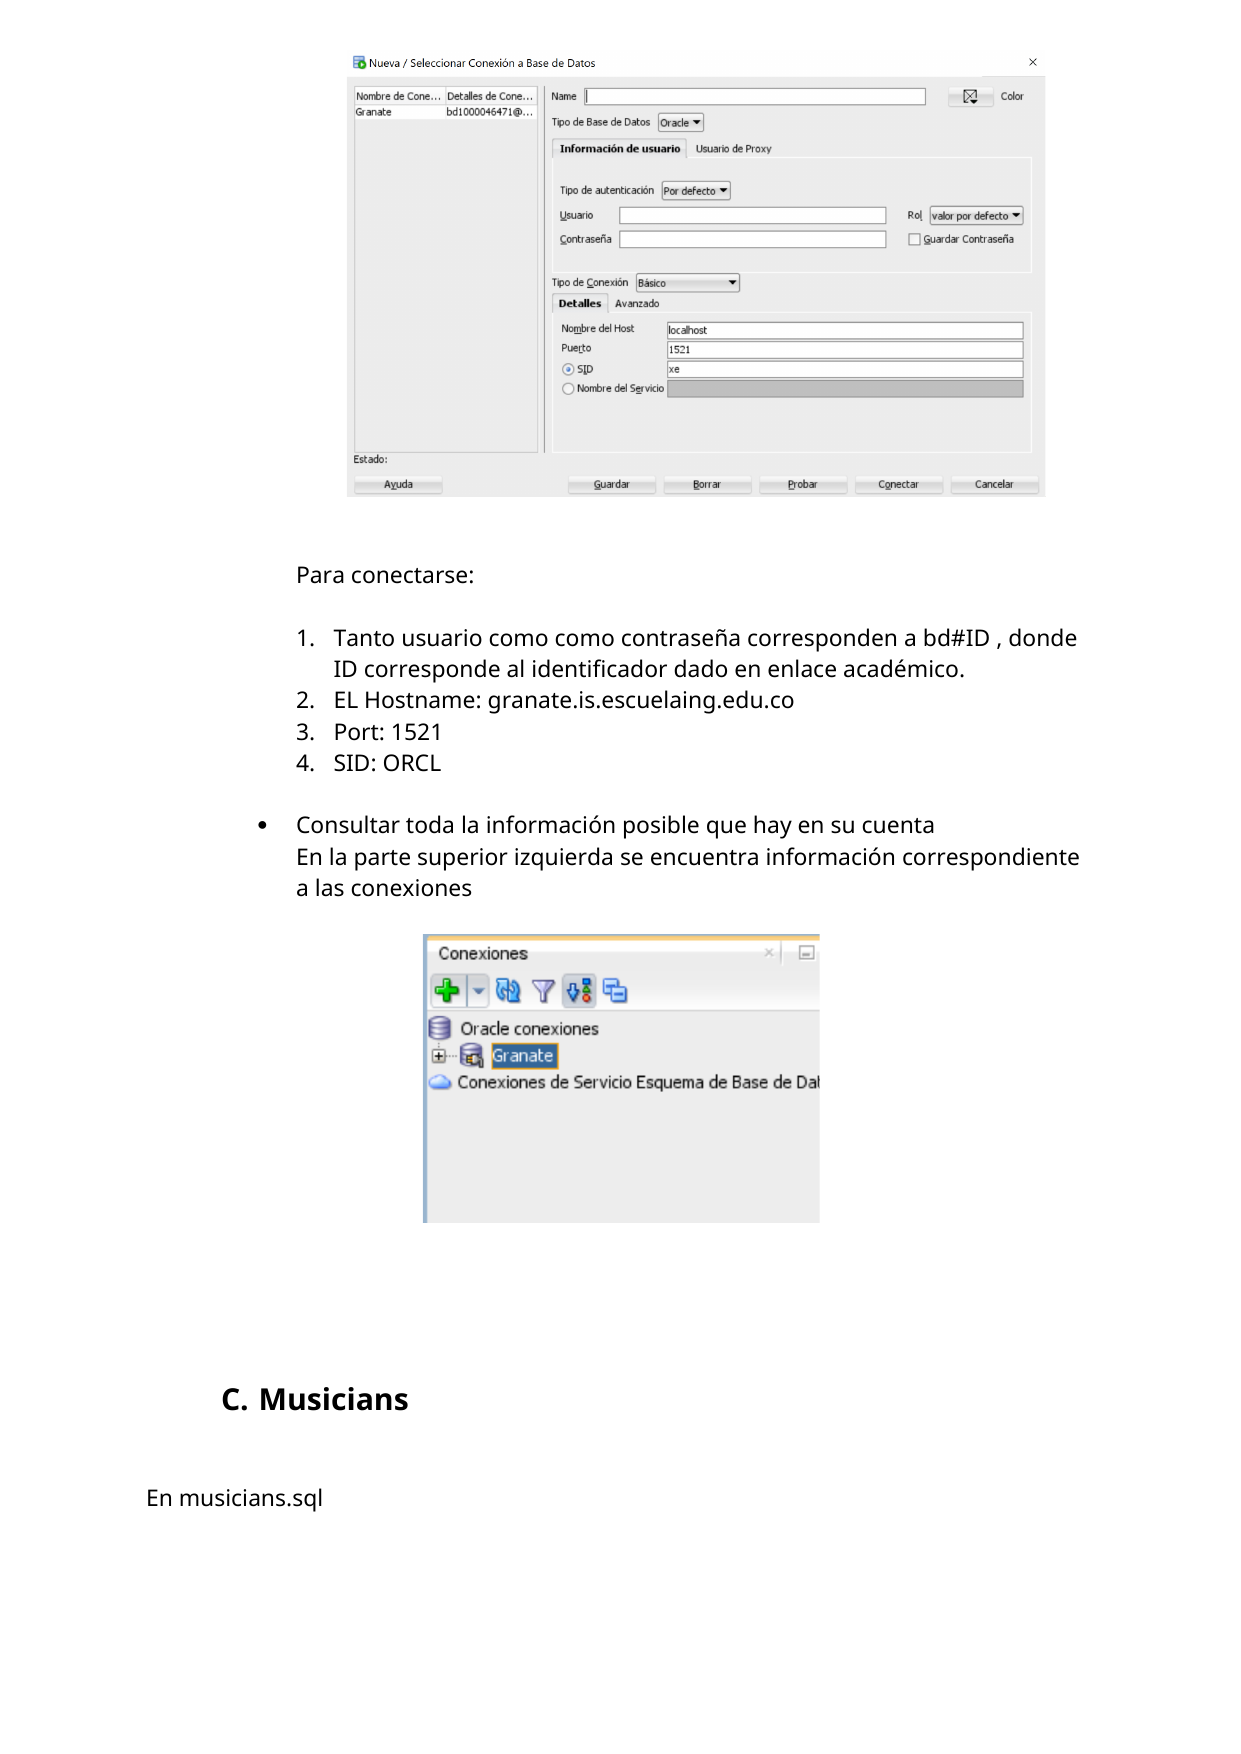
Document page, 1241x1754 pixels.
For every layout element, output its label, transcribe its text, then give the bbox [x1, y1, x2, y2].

list SID: ORCL [296, 747, 1096, 778]
text En musicians.sql [146, 1482, 1096, 1513]
picture [346, 50, 1046, 497]
subtitle Musicians [221, 1378, 1096, 1419]
list Port: 1521 [296, 716, 1096, 747]
list Consultar toda la información posible que hay en su cuenta [258, 809, 1096, 841]
list En la parte superior izquierda se encuentra información correspondiente a las conexiones [296, 841, 1096, 903]
list Para conectarse: [296, 559, 1096, 591]
list Tanto usuario como como contraseña corresponden a bd#ID , donde ID corresponde al identificador dado en enlace académico. [296, 622, 1096, 684]
list EL Hostname: granate.is.escuelaing.edu.co [296, 684, 1096, 716]
picture [422, 934, 820, 1223]
